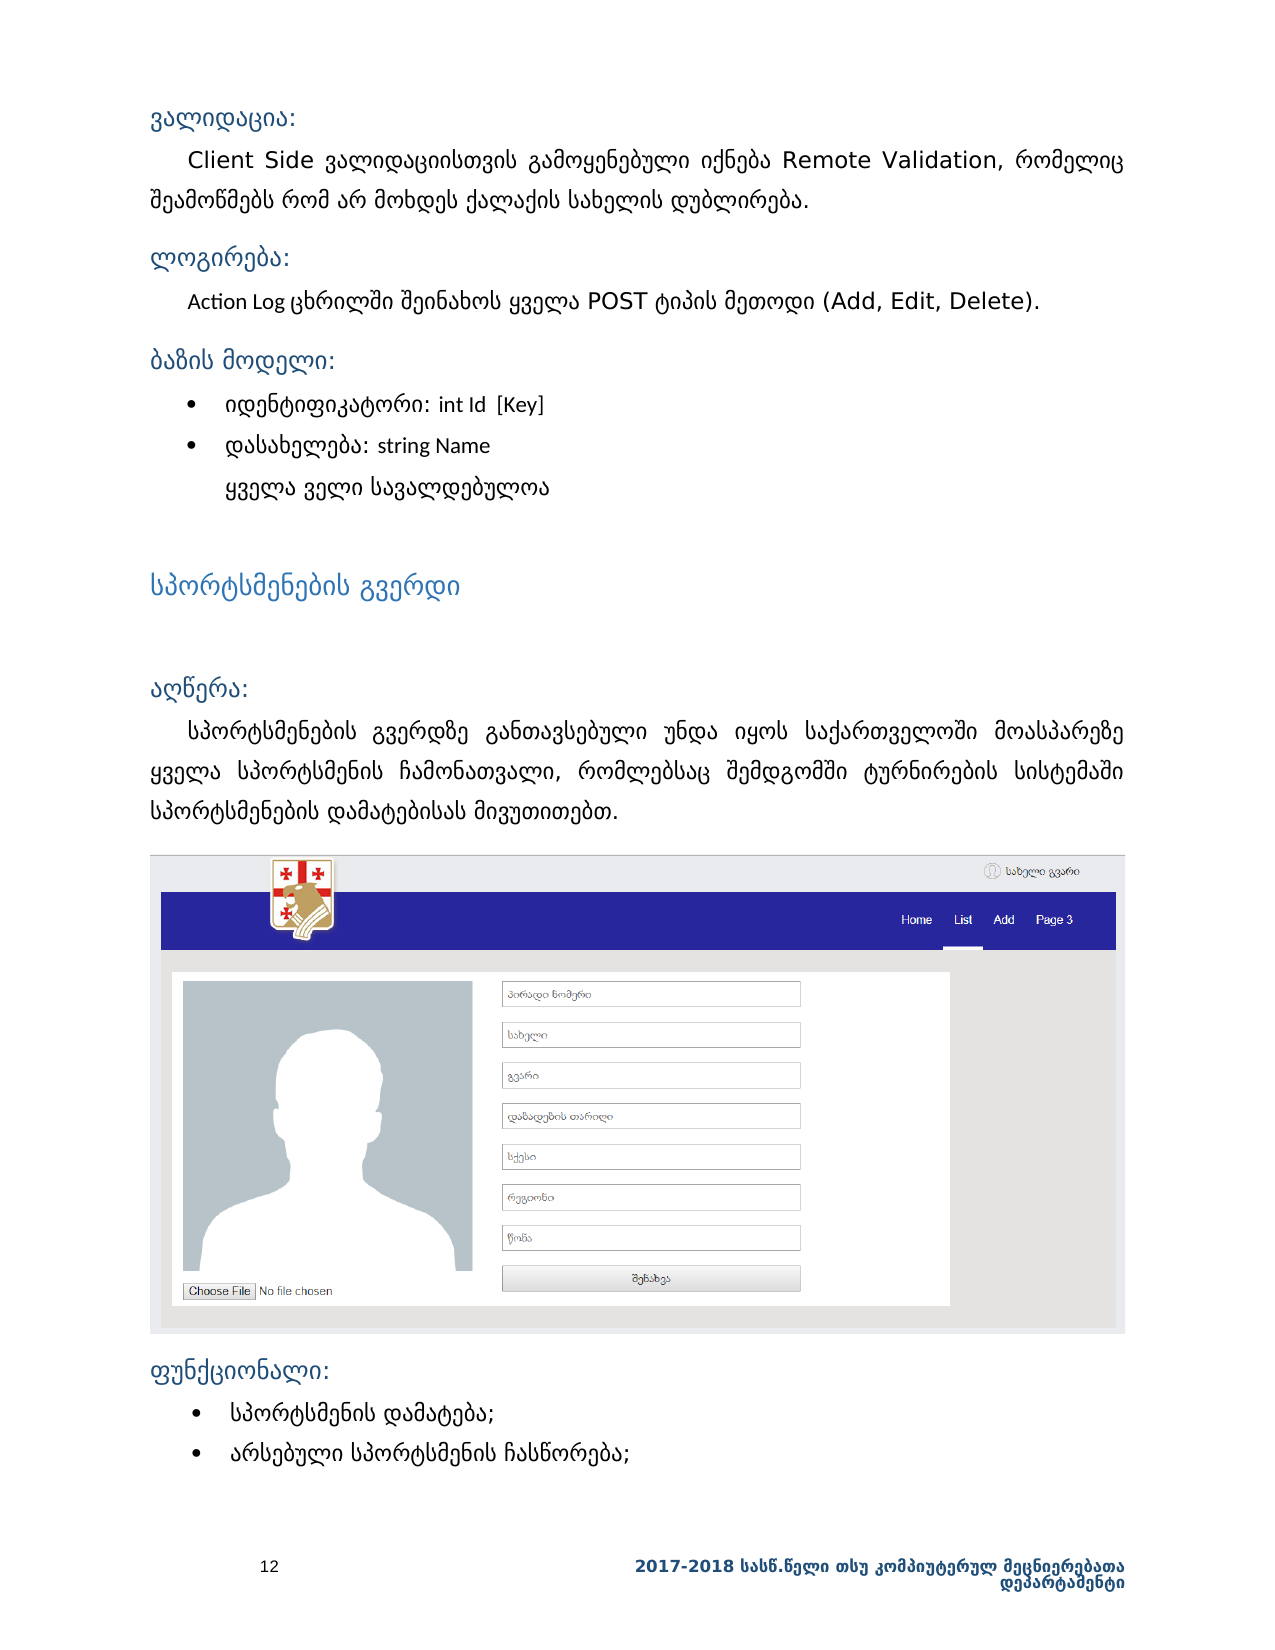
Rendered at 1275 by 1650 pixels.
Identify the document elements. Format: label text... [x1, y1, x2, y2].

subtitle სპორტსმენების გვერდი [150, 570, 1125, 602]
list ყველა ველი სავალდებულოა [225, 474, 1125, 500]
text Client Side ვალიდაციისთვის გამოყენებული იქნება Remote Validation, რომელიც შეამოწმებს რომ არ მოხდეს ქალაქის სახელის დუბლირება. [150, 147, 1125, 213]
list სპორტსმენის დამატება; [192, 1400, 1125, 1427]
subtitle ვალიდაცია: [150, 103, 1125, 132]
text სპორტსმენების გვერდზე განთავსებული უნდა იყოს საქართველოში მოასპარეზე ყველა სპორტსმენის ჩამონათვალი, რომლებსაც შემდგომში ტურნირების სისტემაში სპორტსმენების დამატებისას მივუთითებთ. [150, 718, 1125, 825]
picture [150, 854, 1125, 1334]
list არსებული სპორტსმენის ჩასწორება; [192, 1440, 1125, 1467]
subtitle ფუნქციონალი: [150, 1356, 1125, 1385]
subtitle ლოგირება: [150, 243, 1125, 273]
list იდენტიფიკატორი: int Id [Key] [187, 390, 1125, 418]
subtitle ბაზის მოდელი: [150, 346, 1125, 375]
list დასახელება: string Name [187, 432, 1125, 460]
text Action Log ცხრილში შეინახოს ყველა POST ტიპის მეთოდი (Add, Edit, Delete). [150, 287, 1125, 315]
subtitle აღწერა: [150, 674, 1125, 703]
